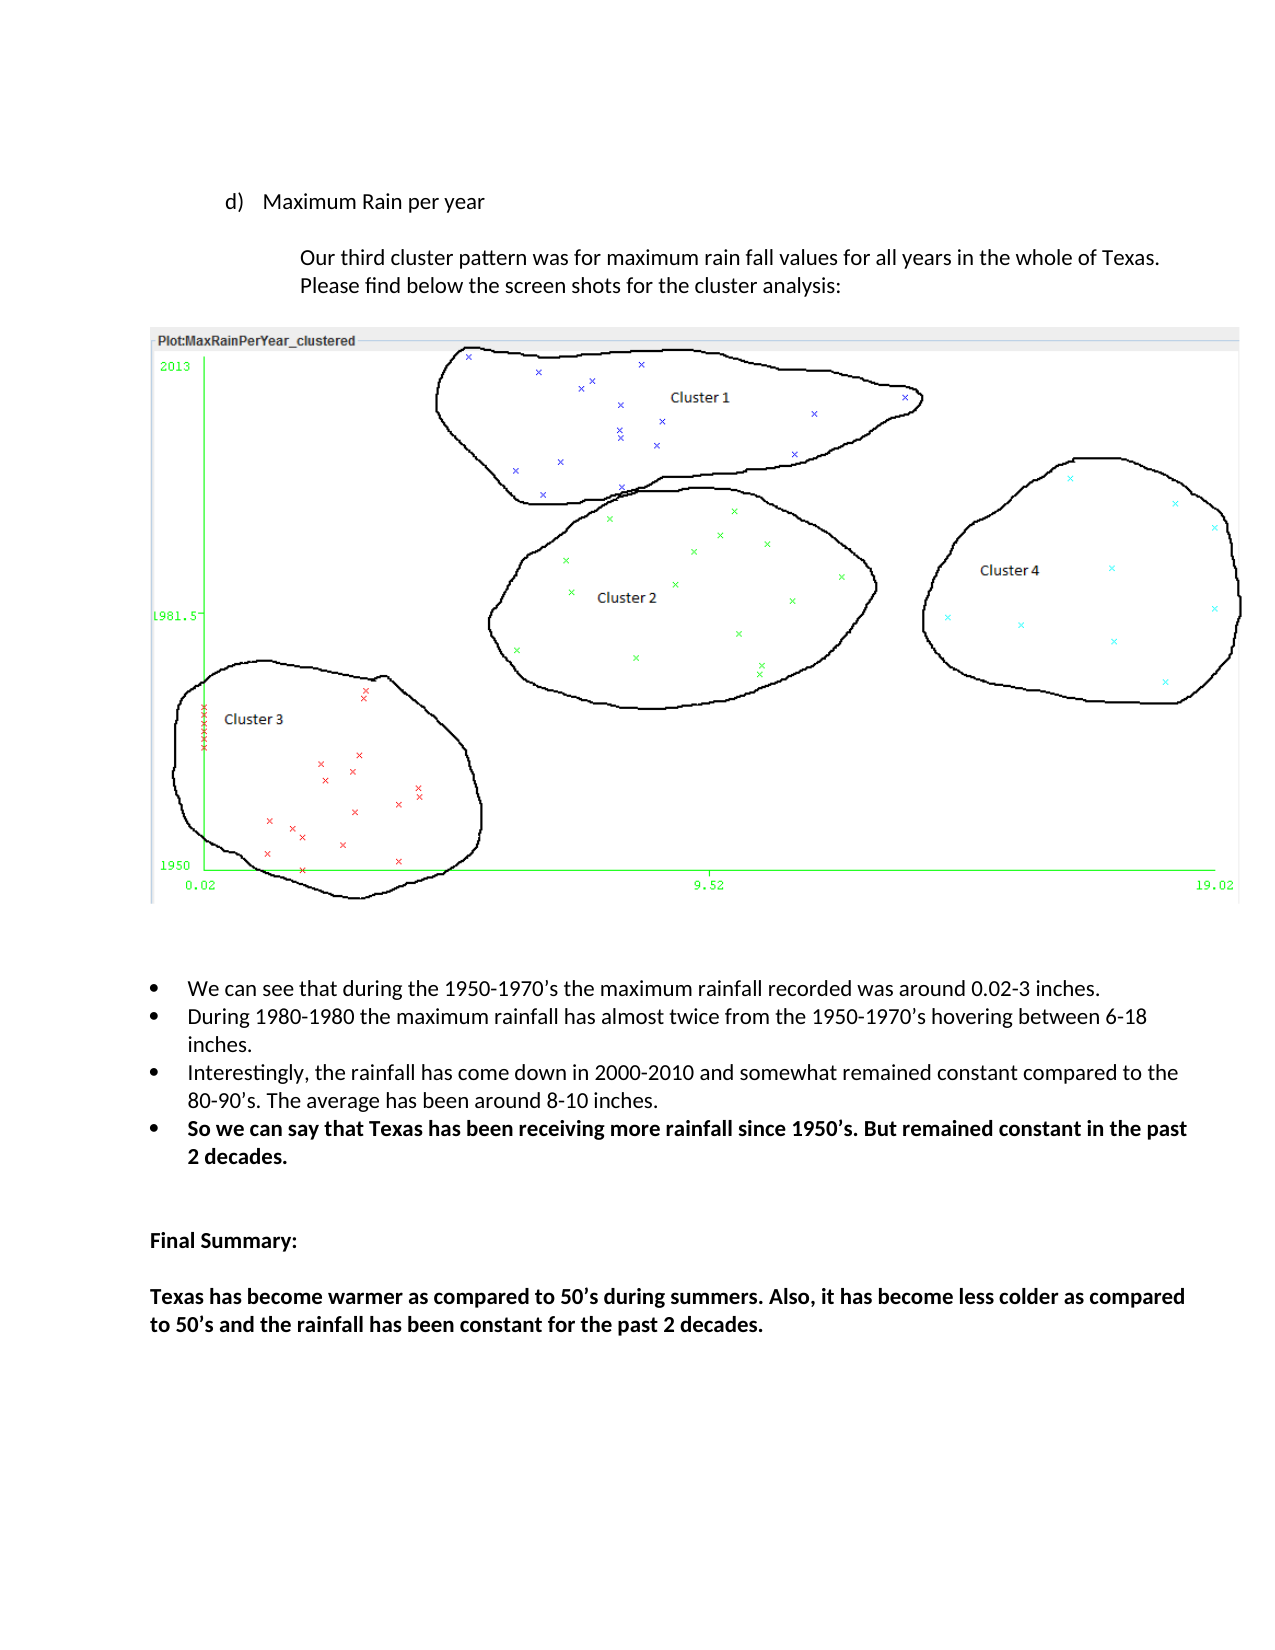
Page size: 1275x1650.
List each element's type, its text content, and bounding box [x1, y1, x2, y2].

text Final Summary: [150, 1226, 1200, 1254]
text Texas has become warmer as compared to 50’s during summers. Also, it has become less colder as compared to 50’s and the rainfall has been constant for the past 2 decades. [150, 1282, 1200, 1338]
list We can see that during the 1950-1970’s the maximum rainfall recorded was around 0.02-3 inches. [150, 974, 1200, 1002]
list Our third cluster pattern was for maximum rain fall values for all years in the whole of Texas. Please find below the screen shots for the cluster analysis: [300, 243, 1200, 299]
list During 1980-1980 the maximum rainfall has almost twice from the 1950-1970’s hovering between 6-18 inches. [150, 1002, 1200, 1058]
picture [150, 327, 1246, 918]
list So we can say that Texas has been receiving more rainfall since 1950’s. But remained constant in the past 2 decades. [150, 1114, 1200, 1170]
list Interestingly, the rainfall has come down in 2000-2010 and somewhat remained constant compared to the 80-90’s. The average has been around 8-10 inches. [150, 1058, 1200, 1114]
list Maximum Rain per year [225, 187, 1275, 215]
